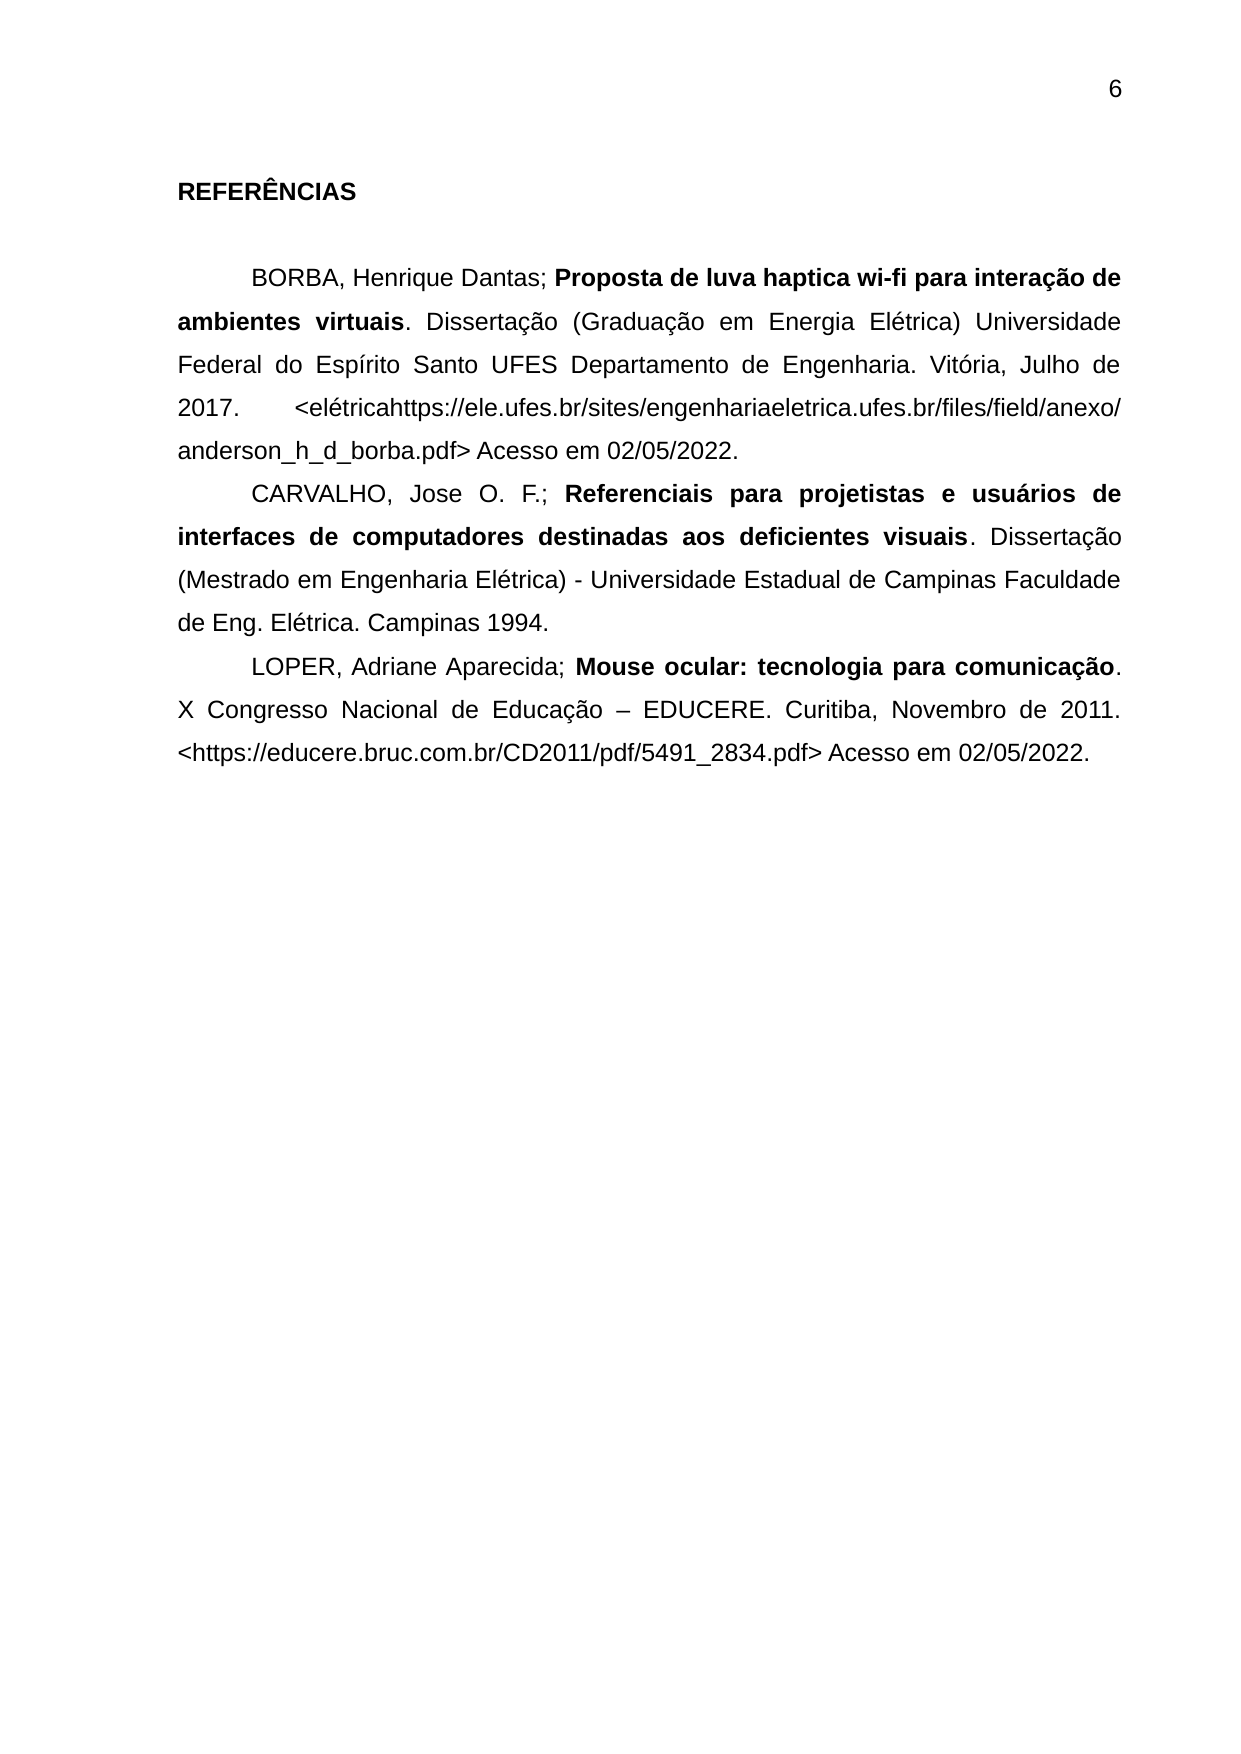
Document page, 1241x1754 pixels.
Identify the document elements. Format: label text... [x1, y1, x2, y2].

text LOPER, Adriane Aparecida; Mouse ocular: tecnologia para comunicação. X Congresso Nacional de Educação – EDUCERE. Curitiba, Novembro de 2011. <https://educere.bruc.com.br/CD2011/pdf/5491_2834.pdf> Acesso em 02/05/2022. [177, 652, 1122, 767]
text CARVALHO, Jose O. F.; Referenciais para projetistas e usuários de interfaces de computadores destinadas aos deficientes visuais. Dissertação (Mestrado em Engenharia Elétrica) - Universidade Estadual de Campinas Faculdade de Eng. Elétrica. Campinas 1994. [177, 479, 1122, 637]
text BORBA, Henrique Dantas; Proposta de luva haptica wi-fi para interação de ambientes virtuais. Dissertação (Graduação em Energia Elétrica) Universidade Federal do Espírito Santo UFES Departamento de Engenharia. Vitória, Julho de 2017. <elétricahttps://ele.ufes.br/sites/engenhariaeletrica.ufes.br/files/field/anexo/anderson_h_d_borba.pdf> Acesso em 02/05/2022. [177, 263, 1122, 465]
subtitle REFERÊNCIAS [177, 177, 1122, 206]
